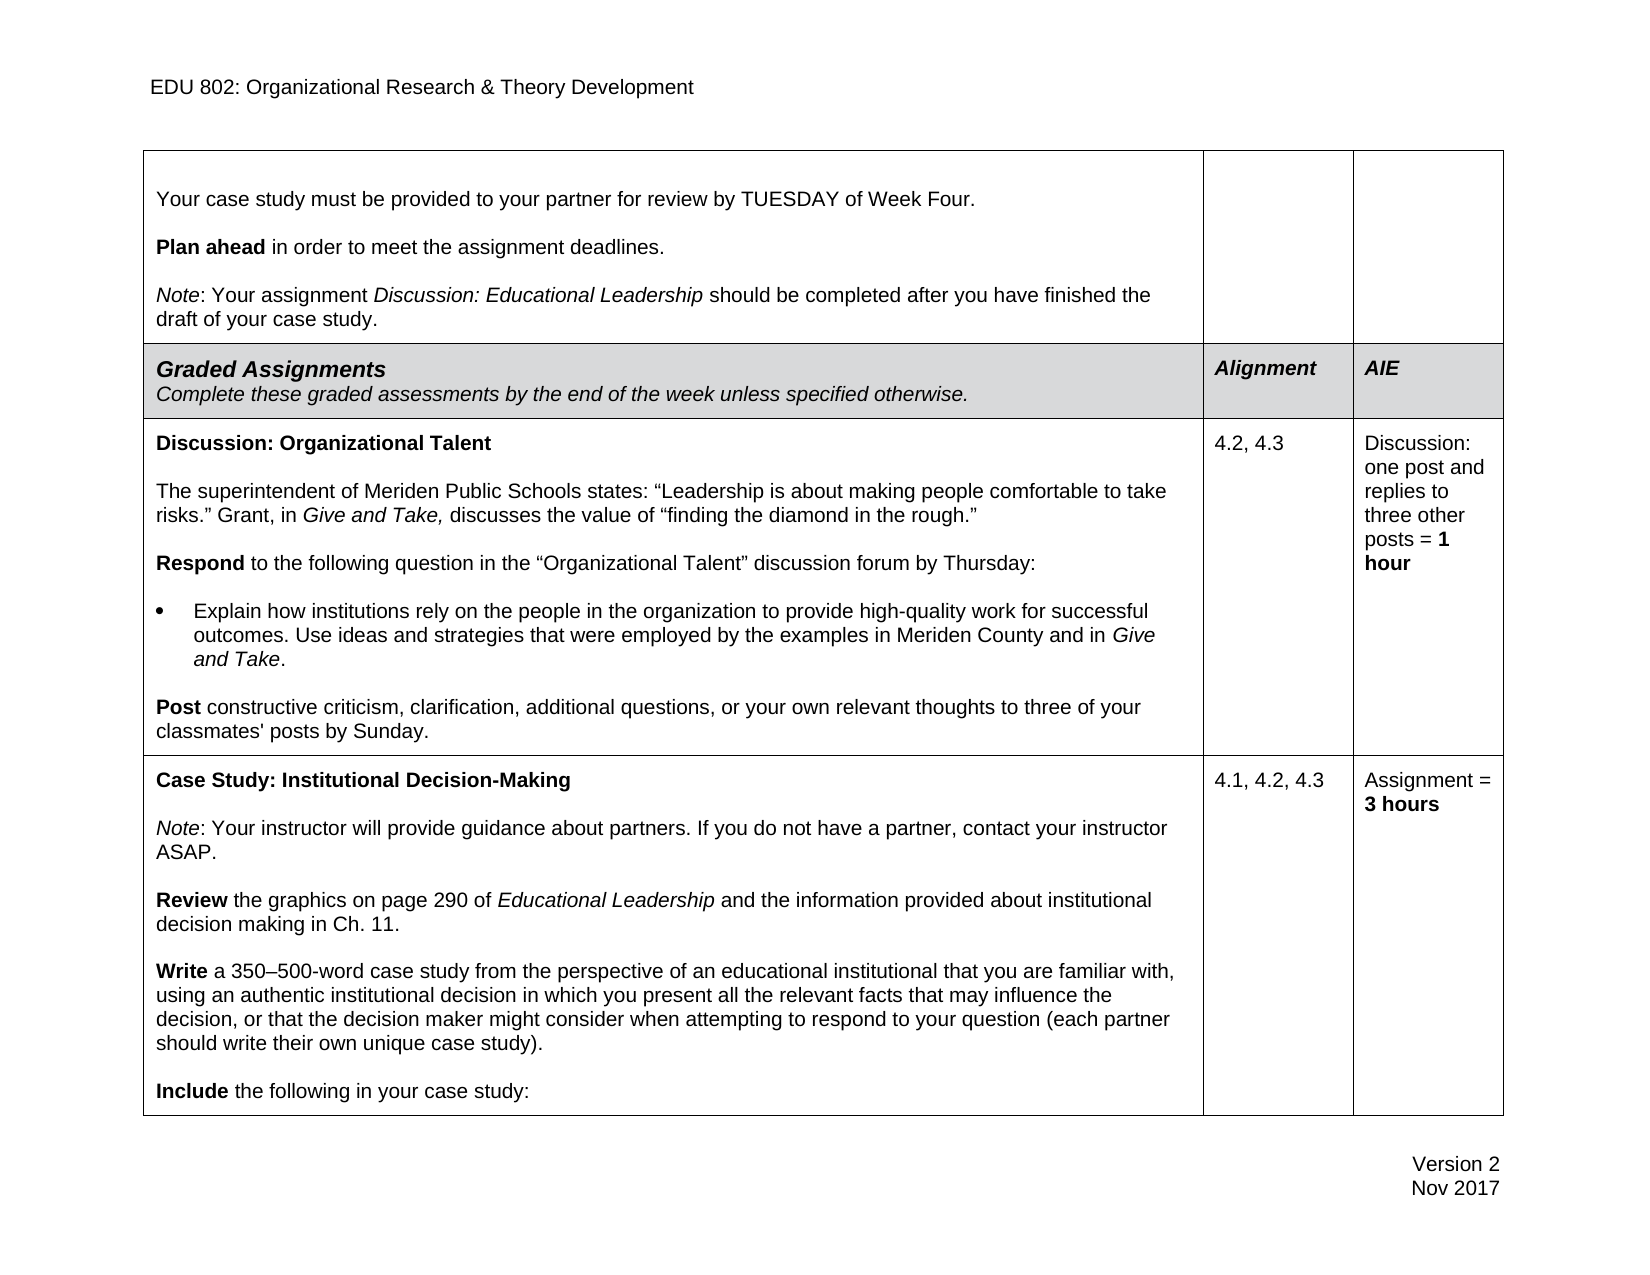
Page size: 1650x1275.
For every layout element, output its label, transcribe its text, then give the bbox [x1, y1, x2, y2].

table_cell Discussion: one post and replies to three other posts = 1 hour [1354, 419, 1503, 754]
table_cell Alignment [1204, 344, 1353, 418]
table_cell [1354, 756, 1503, 1115]
table_cell AIE [1354, 344, 1503, 418]
table_cell Discussion: Organizational Talent The superintendent of Meriden Public Schools states: “Leadership is about making people comfortable to take risks.” Grant, in Give and Take, discusses the value of “finding the diamond in the rough.” Respond to the following question in the “Organizational Talent” discussion forum by Thursday: Explain how institutions rely on the people in the organization to provide high-quality work for successful outcomes. Use ideas and strategies that were employed by the examples in Meriden County and in Give and Take. Post constructive criticism, clarification, additional questions, or your own relevant thoughts to three of your classmates' posts by Sunday. [144, 419, 1203, 754]
table_cell 4.2, 4.3 [1204, 419, 1353, 754]
table_cell [1354, 151, 1503, 343]
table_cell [144, 756, 1203, 1115]
table_cell Graded Assignments Complete these graded assessments by the end of the week unless specified otherwise. [144, 344, 1203, 418]
table_cell 4.1, 4.2, 4.3 [1204, 756, 1353, 1115]
table_cell [1204, 151, 1353, 343]
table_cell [144, 151, 1203, 343]
